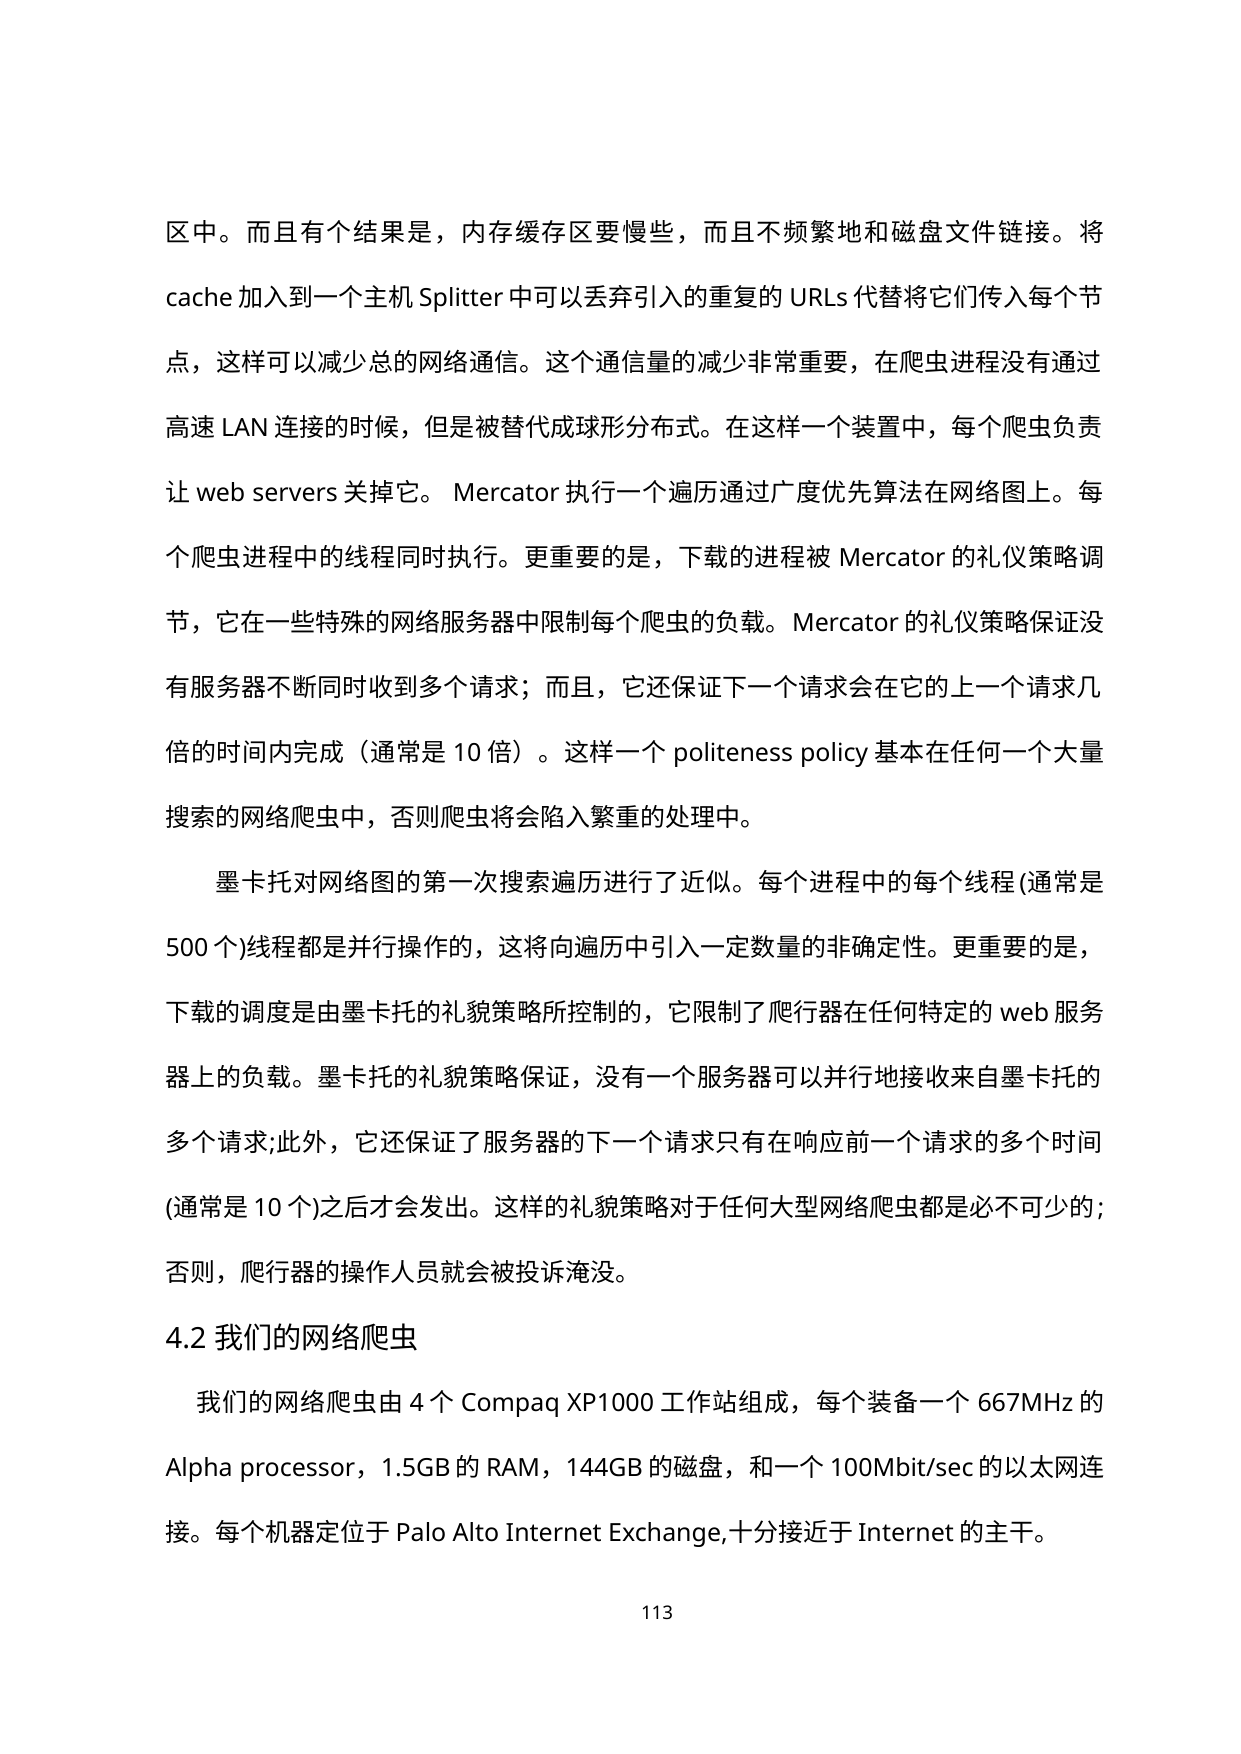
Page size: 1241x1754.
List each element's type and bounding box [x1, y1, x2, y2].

text [165, 198, 1104, 848]
text [165, 848, 1104, 1563]
